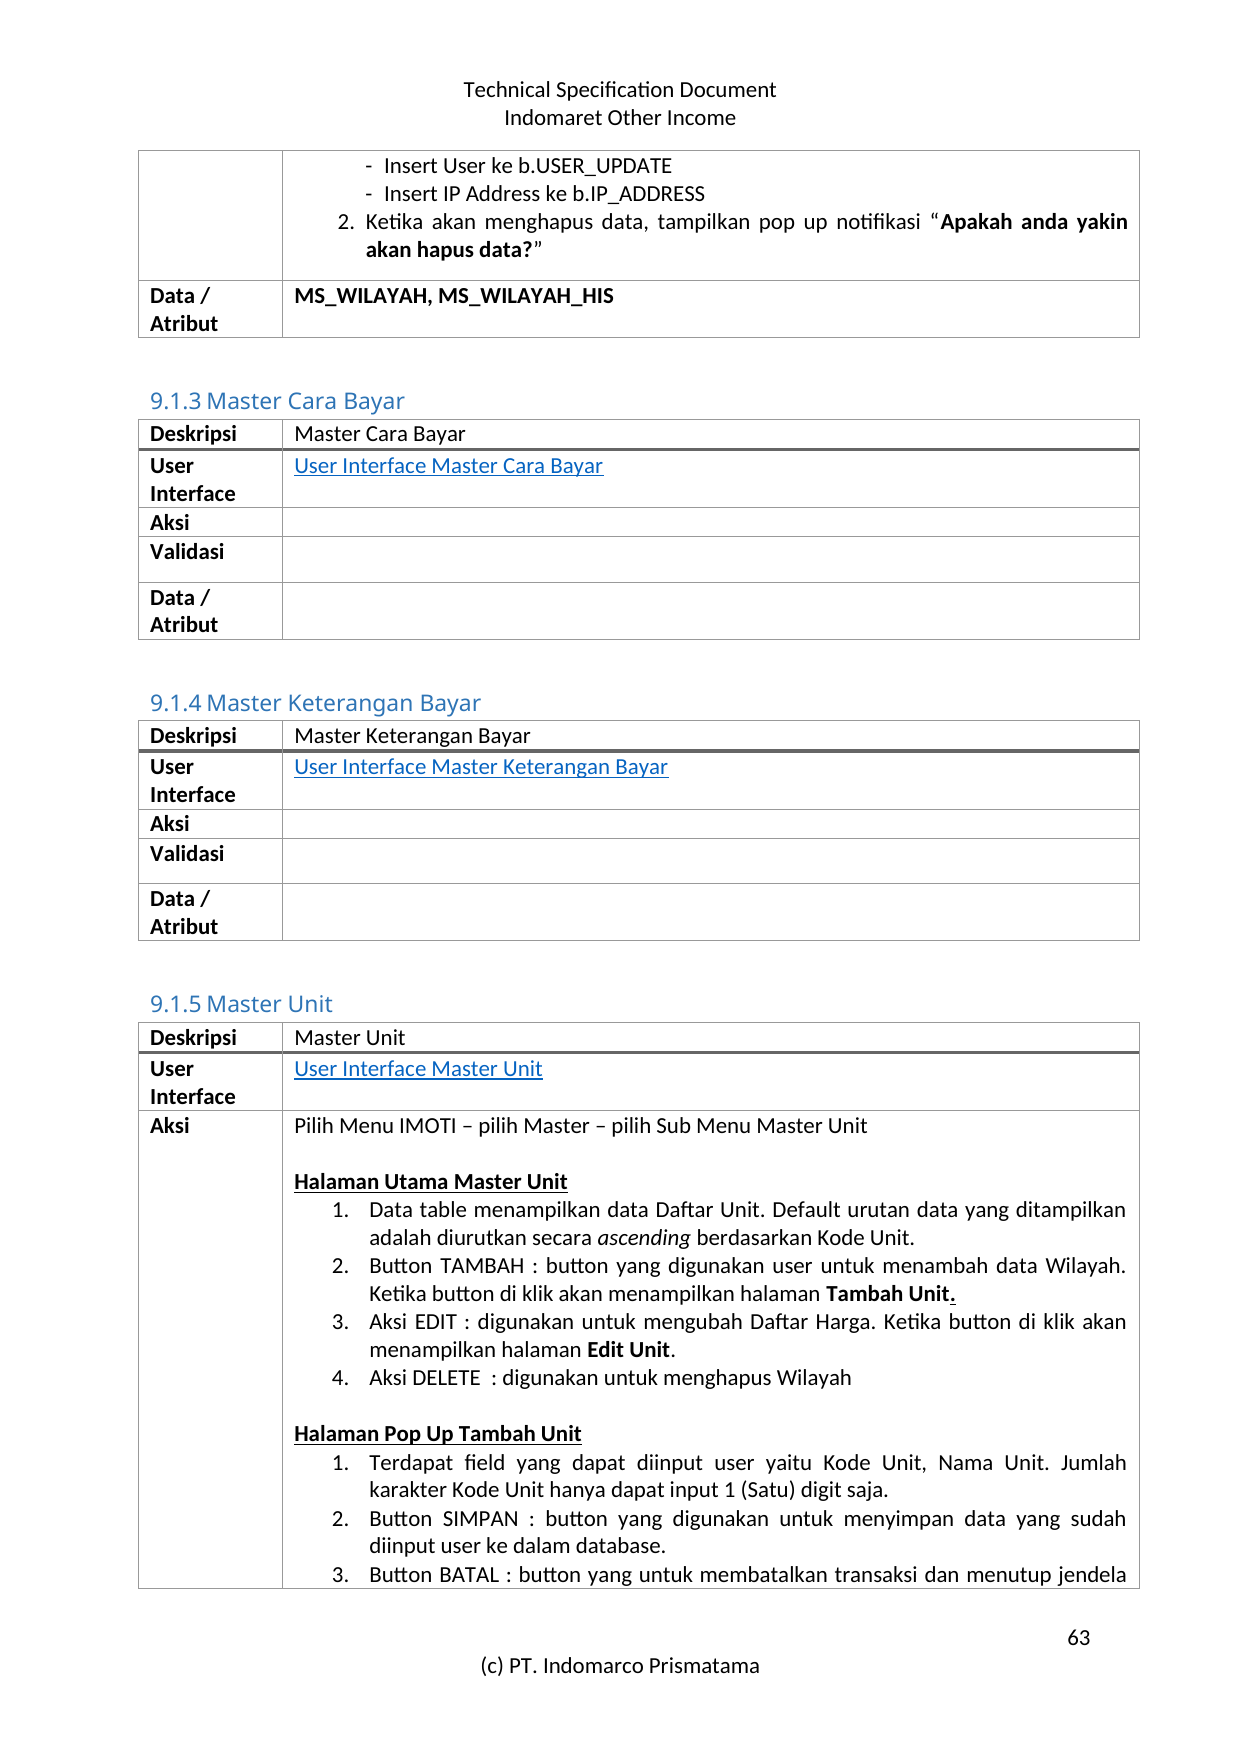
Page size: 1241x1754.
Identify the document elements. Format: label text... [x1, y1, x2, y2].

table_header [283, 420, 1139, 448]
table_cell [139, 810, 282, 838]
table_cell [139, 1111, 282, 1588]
subtitle Master Keterangan Bayar [150, 687, 1090, 718]
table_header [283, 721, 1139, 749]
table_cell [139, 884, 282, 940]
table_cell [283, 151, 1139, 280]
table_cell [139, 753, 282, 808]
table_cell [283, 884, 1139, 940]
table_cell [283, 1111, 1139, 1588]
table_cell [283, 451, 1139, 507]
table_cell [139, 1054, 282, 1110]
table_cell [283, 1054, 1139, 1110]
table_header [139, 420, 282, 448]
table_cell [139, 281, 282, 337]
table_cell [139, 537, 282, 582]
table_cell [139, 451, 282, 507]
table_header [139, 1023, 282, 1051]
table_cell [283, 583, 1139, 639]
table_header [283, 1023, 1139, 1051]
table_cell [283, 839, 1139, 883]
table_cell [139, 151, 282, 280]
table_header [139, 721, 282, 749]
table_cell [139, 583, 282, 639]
subtitle Master Unit [150, 988, 1090, 1019]
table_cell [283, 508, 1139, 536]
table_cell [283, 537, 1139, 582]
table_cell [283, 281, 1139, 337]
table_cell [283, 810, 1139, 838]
subtitle Master Cara Bayar [150, 385, 1090, 416]
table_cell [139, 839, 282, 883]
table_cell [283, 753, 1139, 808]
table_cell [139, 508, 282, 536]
